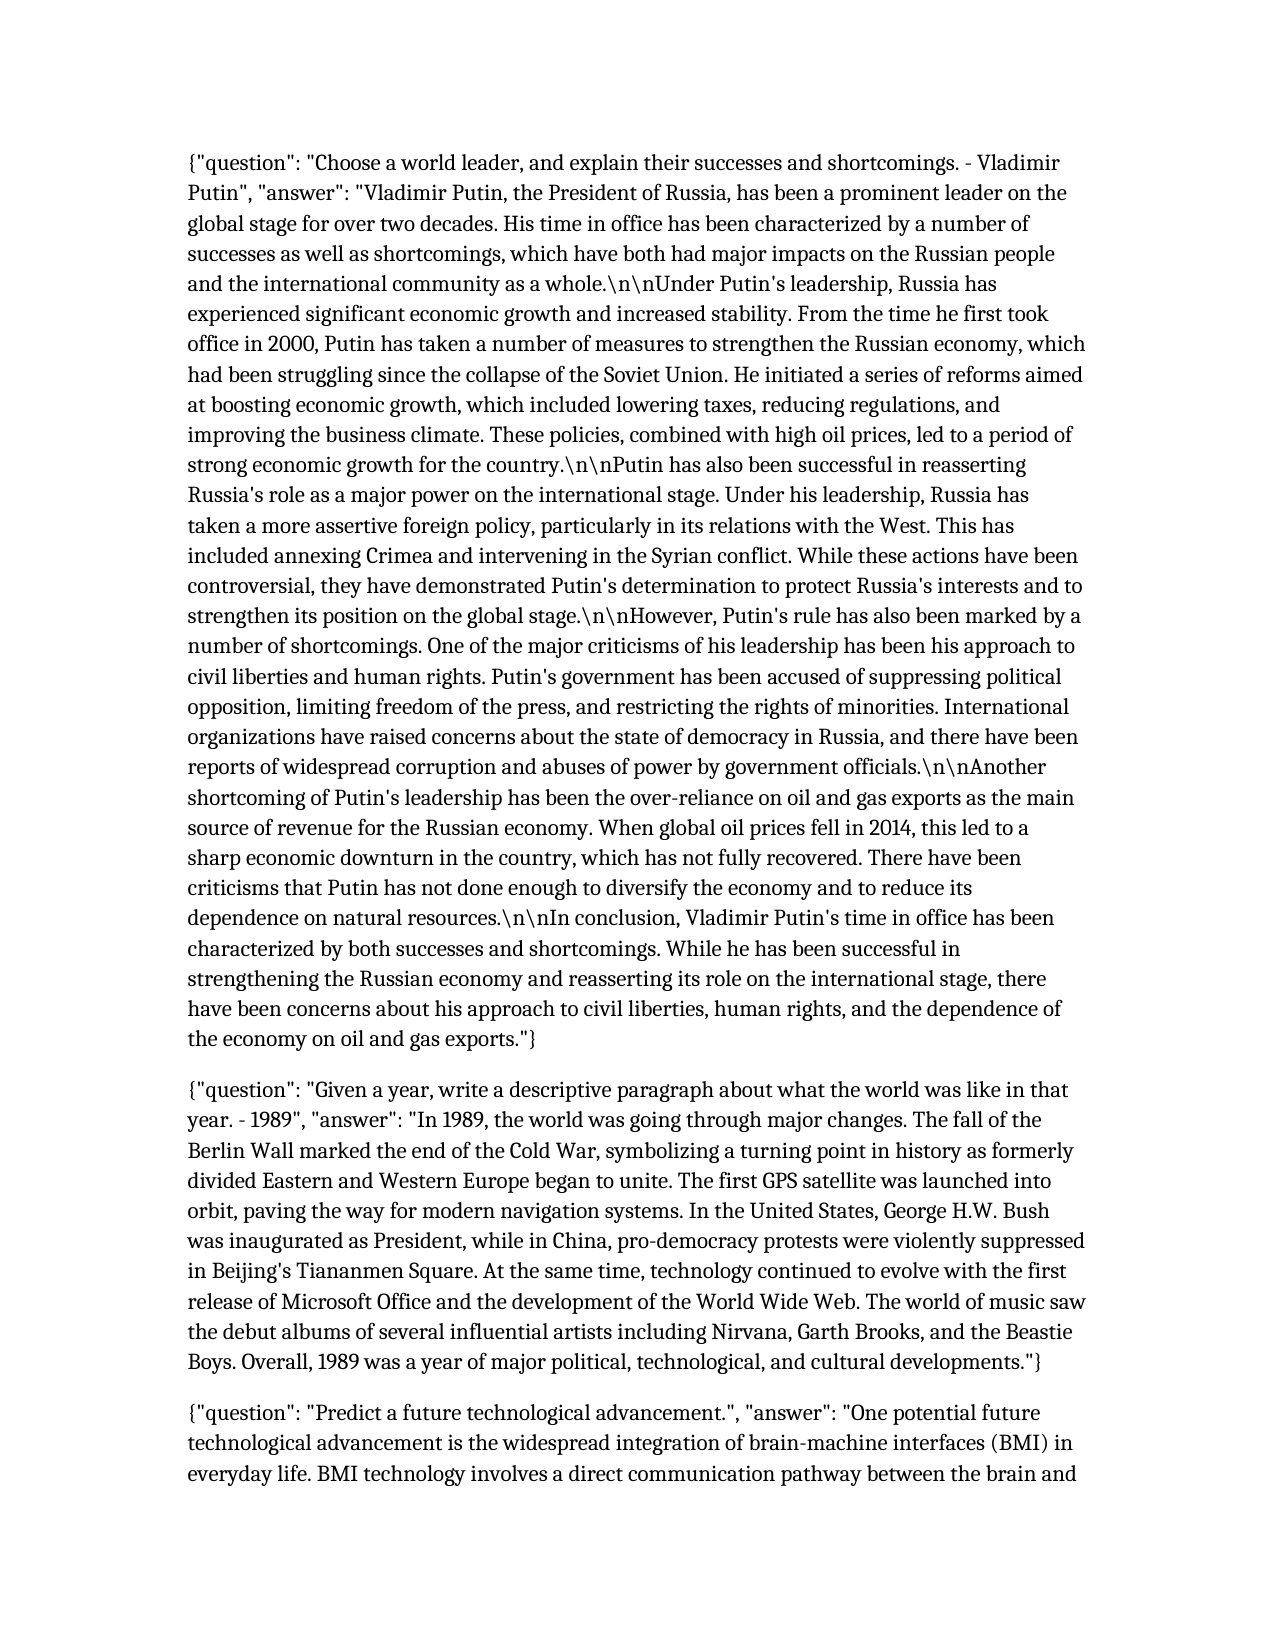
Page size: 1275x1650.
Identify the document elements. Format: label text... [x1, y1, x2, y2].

text {"question": "Given a year, write a descriptive paragraph about what the world was like in that year. - 1989", "answer": "In 1989, the world was going through major changes. The fall of the Berlin Wall marked the end of the Cold War, symbolizing a turning point in history as formerly divided Eastern and Western Europe began to unite. The first GPS satellite was launched into orbit, paving the way for modern navigation systems. In the United States, George H.W. Bush was inaugurated as President, while in China, pro-democracy protests were violently suppressed in Beijing's Tiananmen Square. At the same time, technology continued to evolve with the first release of Microsoft Office and the development of the World Wide Web. The world of music saw the debut albums of several influential artists including Nirvana, Garth Brooks, and the Beastie Boys. Overall, 1989 was a year of major political, technological, and cultural developments."} [187, 1077, 1087, 1375]
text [187, 1400, 1087, 1487]
text {"question": "Choose a world leader, and explain their successes and shortcomings. - Vladimir Putin", "answer": "Vladimir Putin, the President of Russia, has been a prominent leader on the global stage for over two decades. His time in office has been characterized by a number of successes as well as shortcomings, which have both had major impacts on the Russian people and the international community as a whole.\n\nUnder Putin's leadership, Russia has experienced significant economic growth and increased stability. From the time he first took office in 2000, Putin has taken a number of measures to strengthen the Russian economy, which had been struggling since the collapse of the Soviet Union. He initiated a series of reforms aimed at boosting economic growth, which included lowering taxes, reducing regulations, and improving the business climate. These policies, combined with high oil prices, led to a period of strong economic growth for the country.\n\nPutin has also been successful in reasserting Russia's role as a major power on the international stage. Under his leadership, Russia has taken a more assertive foreign policy, particularly in its relations with the West. This has included annexing Crimea and intervening in the Syrian conflict. While these actions have been controversial, they have demonstrated Putin's determination to protect Russia's interests and to strengthen its position on the global stage.\n\nHowever, Putin's rule has also been marked by a number of shortcomings. One of the major criticisms of his leadership has been his approach to civil liberties and human rights. Putin's government has been accused of suppressing political opposition, limiting freedom of the press, and restricting the rights of minorities. International organizations have raised concerns about the state of democracy in Russia, and there have been reports of widespread corruption and abuses of power by government officials.\n\nAnother shortcoming of Putin's leadership has been the over-reliance on oil and gas exports as the main source of revenue for the Russian economy. When global oil prices fell in 2014, this led to a sharp economic downturn in the country, which has not fully recovered. There have been criticisms that Putin has not done enough to diversify the economy and to reduce its dependence on natural resources.\n\nIn conclusion, Vladimir Putin's time in office has been characterized by both successes and shortcomings. While he has been successful in strengthening the Russian economy and reasserting its role on the international stage, there have been concerns about his approach to civil liberties, human rights, and the dependence of the economy on oil and gas exports."} [187, 150, 1087, 1052]
